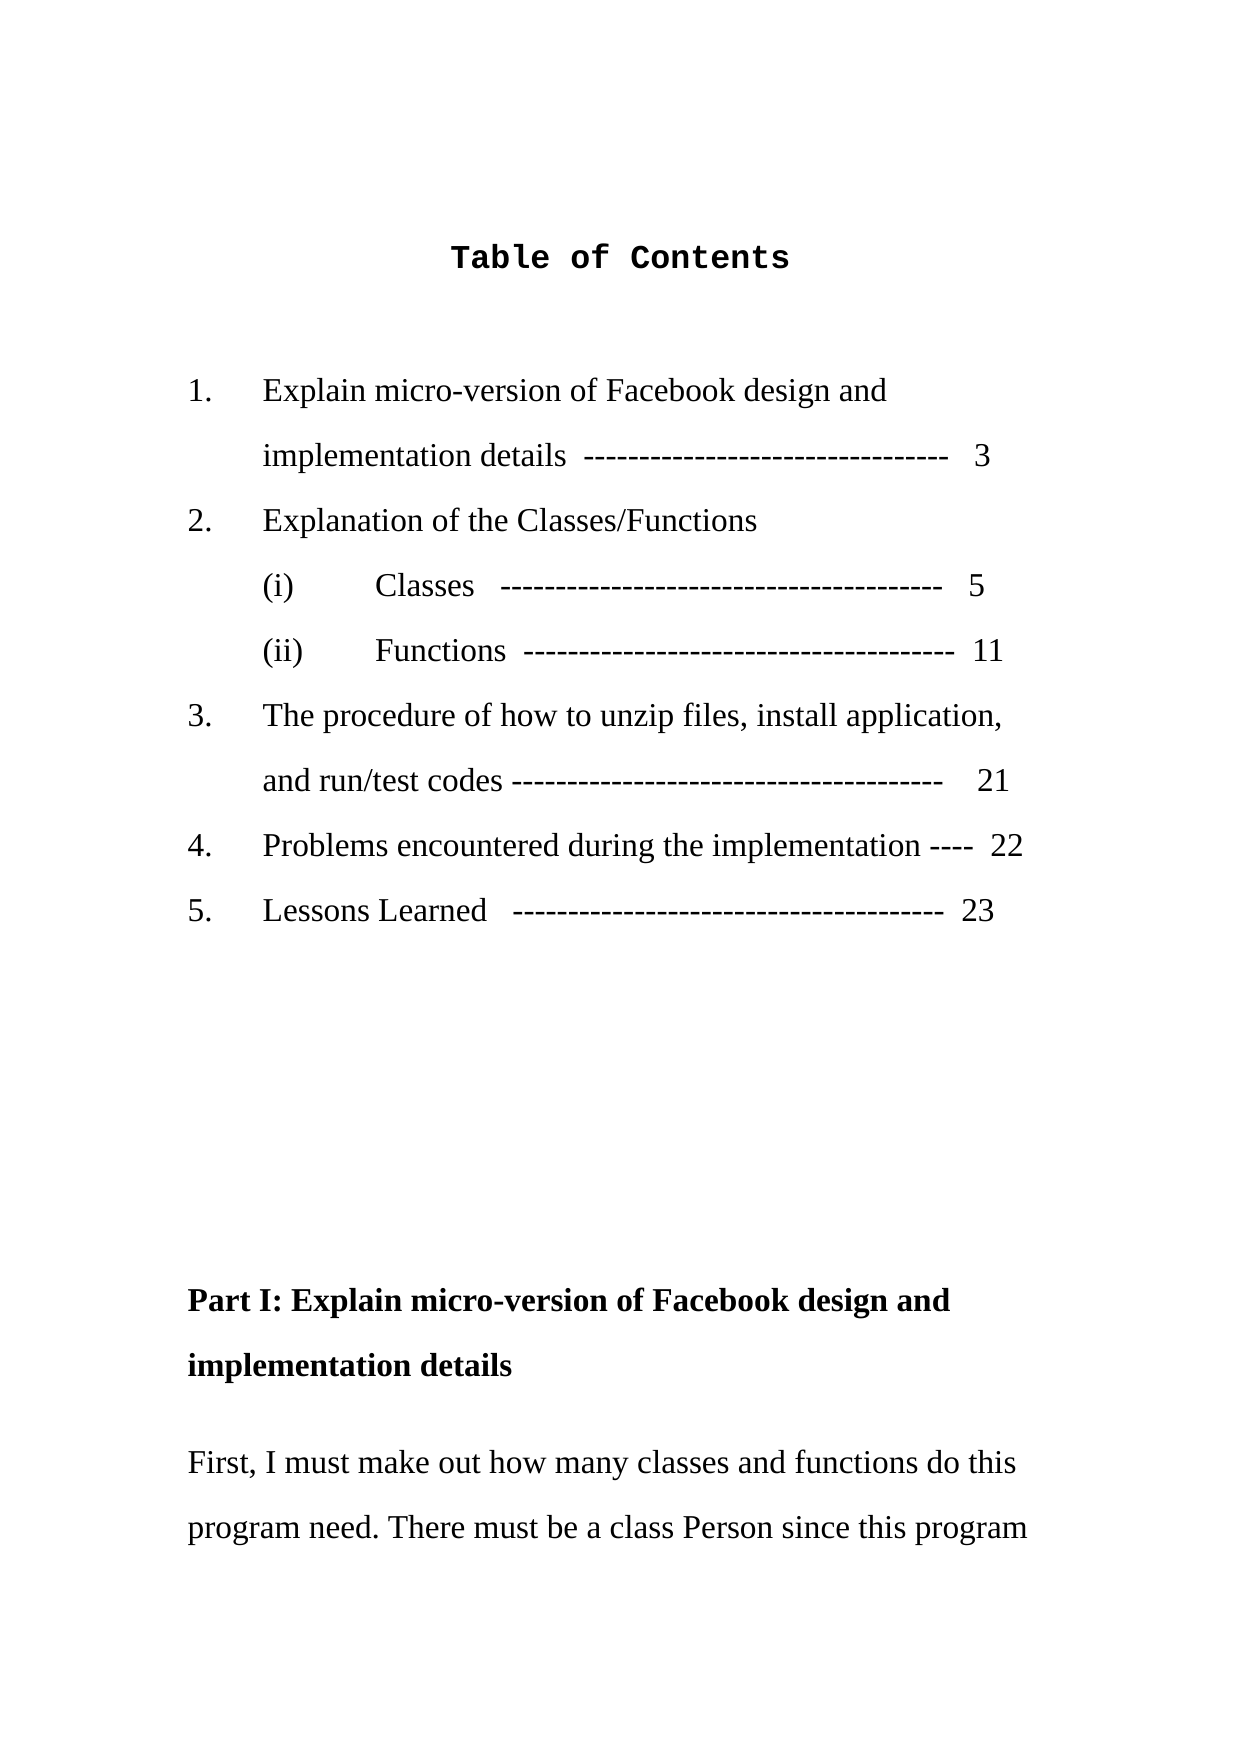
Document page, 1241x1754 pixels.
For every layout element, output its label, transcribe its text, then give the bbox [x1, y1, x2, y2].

list Problems encountered during the implementation ---- 22 [187, 812, 1053, 877]
text Table of Contents [187, 227, 1053, 292]
list Explanation of the Classes/Functions [187, 487, 1053, 552]
list Explain micro-version of Facebook design and implementation details --------------------------------- 3 [187, 357, 1053, 487]
list Classes ---------------------------------------- 5 [262, 552, 1053, 617]
list The procedure of how to unzip files, install application, and run/test codes --------------------------------------- 21 [187, 682, 1053, 812]
list Lessons Learned --------------------------------------- 23 [187, 877, 1053, 942]
text Part I: Explain micro-version of Facebook design and implementation details [187, 1267, 1053, 1397]
list Functions --------------------------------------- 11 [262, 617, 1053, 682]
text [187, 1429, 1053, 1559]
